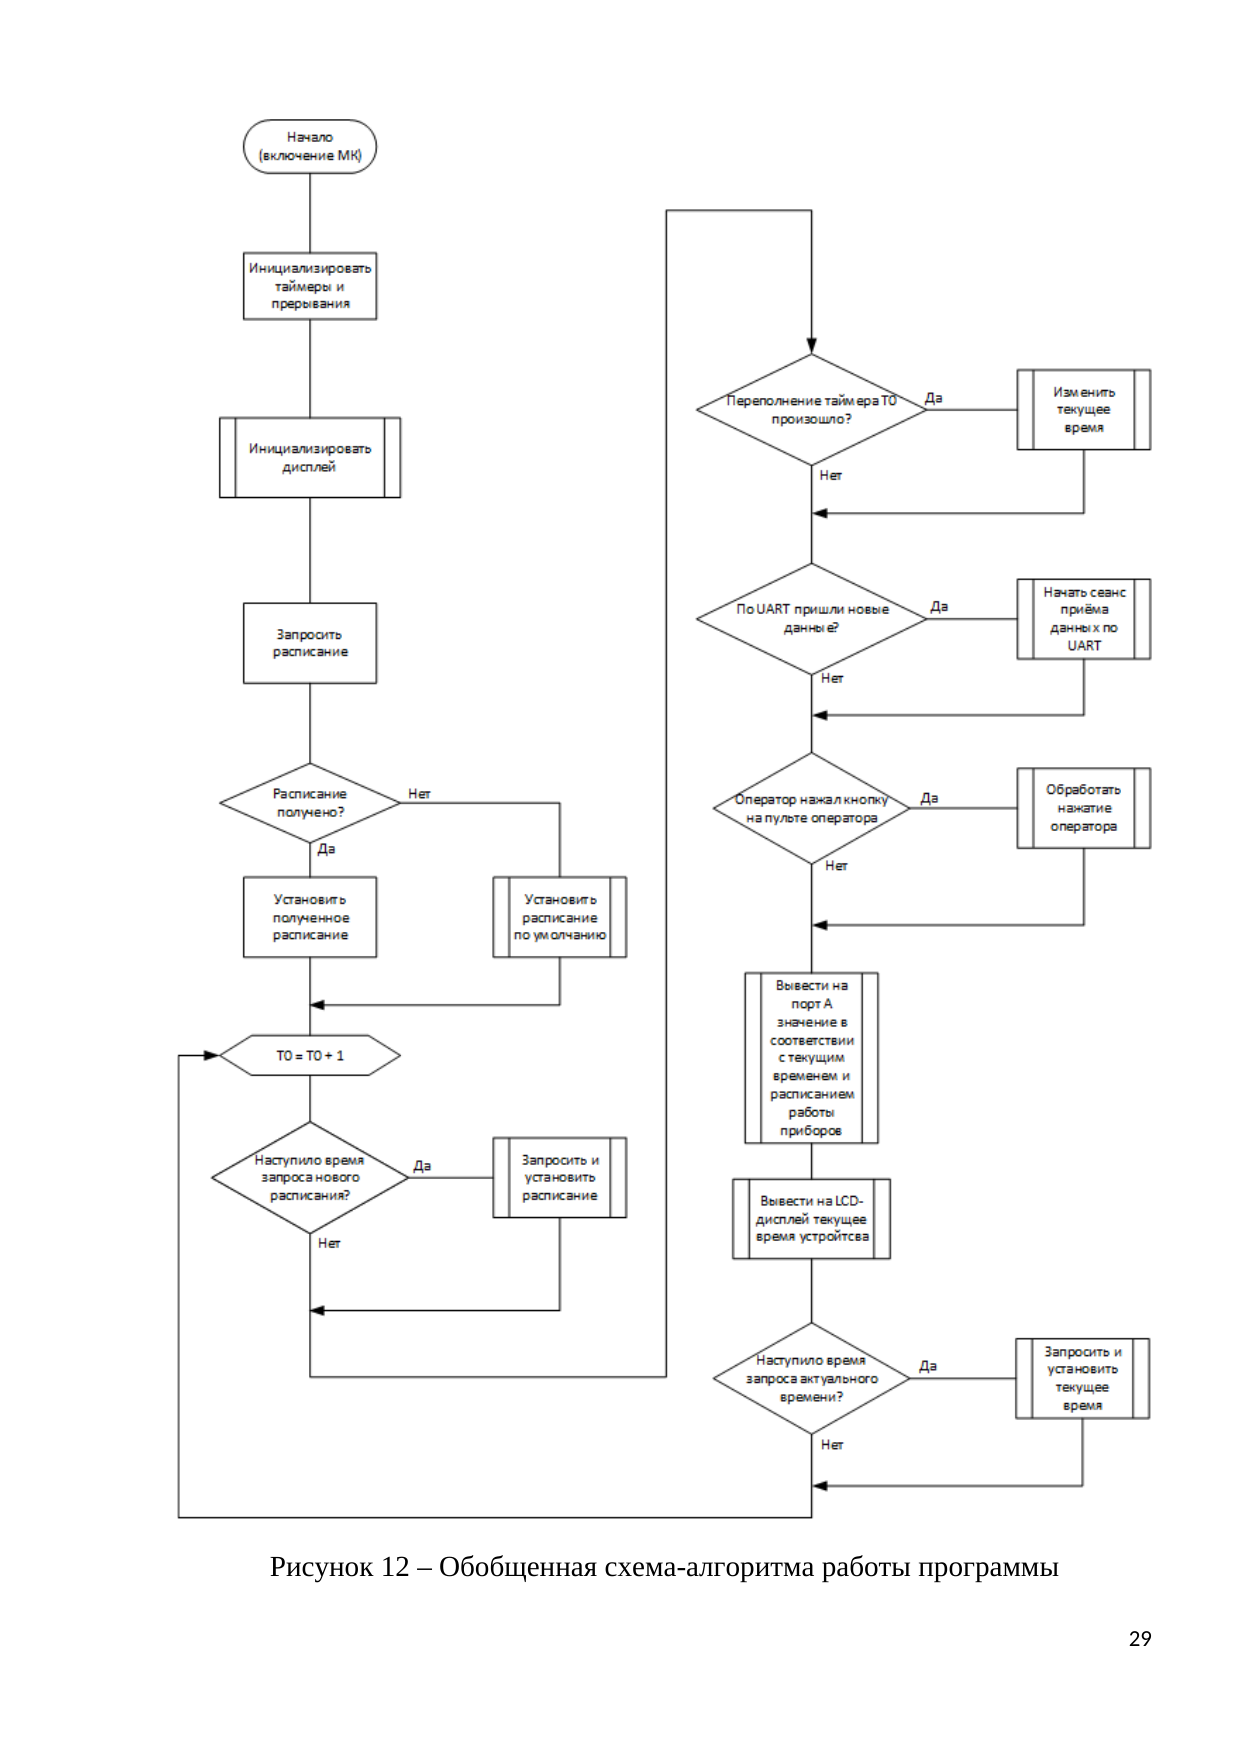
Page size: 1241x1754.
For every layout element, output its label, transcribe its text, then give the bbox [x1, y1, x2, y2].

picture [177, 118, 1152, 1520]
text Рисунок 12 – Обобщенная схема-алгоритма работы программы [177, 1549, 1152, 1582]
